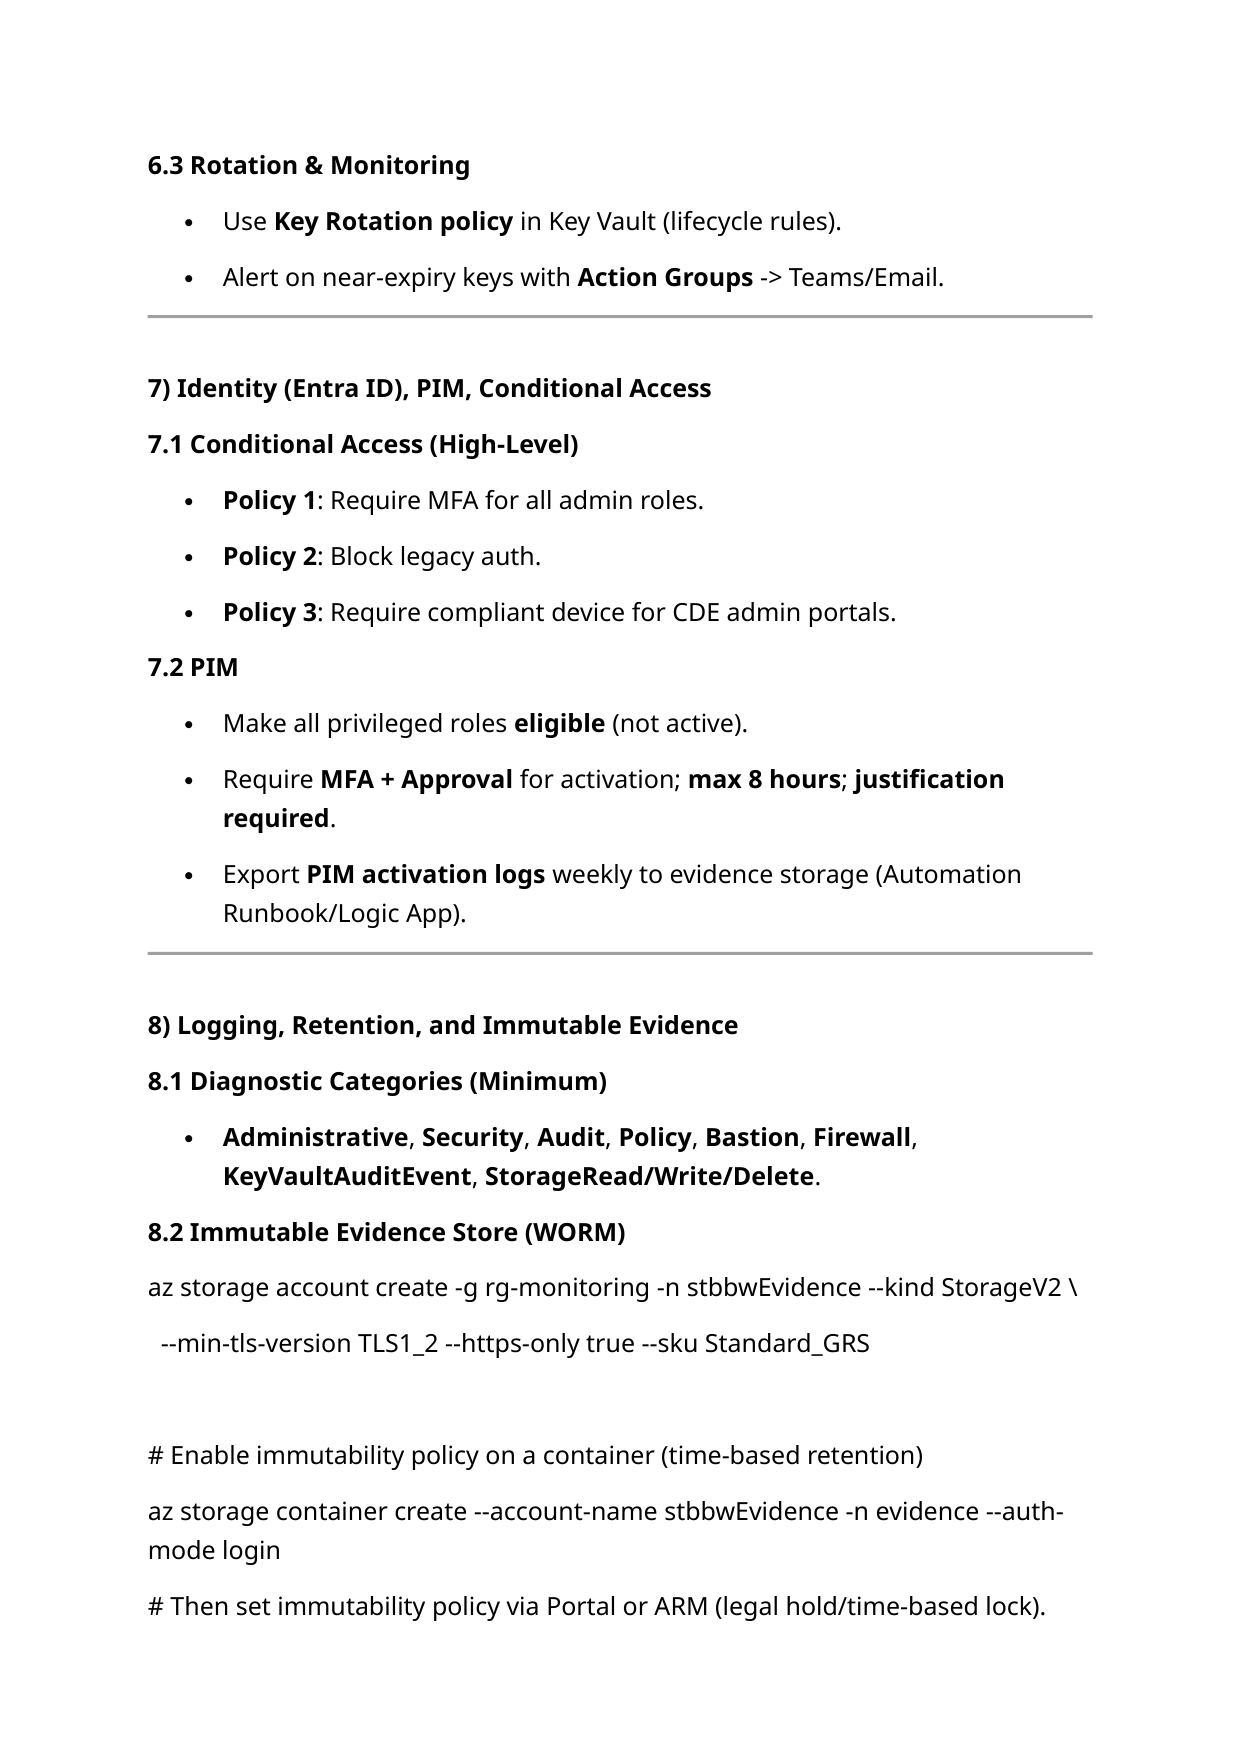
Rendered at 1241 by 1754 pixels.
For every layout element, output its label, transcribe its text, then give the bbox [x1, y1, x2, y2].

list Use Key Rotation policy in Key Vault (lifecycle rules). [185, 203, 1093, 237]
text az storage container create --account-name stbbwEvidence -n evidence --auth-mode login [148, 1493, 1093, 1567]
text # Then set immutability policy via Portal or ARM (legal hold/time-based lock). [148, 1588, 1093, 1622]
text 8) Logging, Retention, and Immutable Evidence [148, 1008, 1093, 1042]
text --min-tls-version TLS1_2 --https-only true --sku Standard_GRS [148, 1326, 1093, 1360]
list Policy 2: Block legacy auth. [185, 538, 1093, 572]
text az storage account create -g rg-monitoring -n stbbwEvidence --kind StorageV2 \ [148, 1270, 1093, 1304]
text 8.2 Immutable Evidence Store (WORM) [148, 1214, 1093, 1248]
list Export PIM activation logs weekly to evidence storage (Automation Runbook/Logic App). [185, 857, 1093, 930]
list Make all privileged roles eligible (not active). [185, 706, 1093, 740]
list Policy 1: Require MFA for all admin roles. [185, 483, 1093, 517]
list Require MFA + Approval for activation; max 8 hours; justification required. [185, 762, 1093, 835]
list Administrative, Security, Audit, Policy, Bastion, Firewall, KeyVaultAuditEvent, StorageRead/Write/Delete. [185, 1119, 1093, 1192]
text 7.2 PIM [148, 650, 1093, 684]
text 8.1 Diagnostic Categories (Minimum) [148, 1063, 1093, 1097]
list Alert on near-expiry keys with Action Groups -> Teams/Email. [185, 259, 1093, 293]
text 7) Identity (Entra ID), PIM, Conditional Access [148, 371, 1093, 405]
list Policy 3: Require compliant device for CDE admin portals. [185, 594, 1093, 628]
text # Enable immutability policy on a container (time-based retention) [148, 1438, 1093, 1472]
text 7.1 Conditional Access (High-Level) [148, 427, 1093, 461]
text 6.3 Rotation & Monitoring [148, 148, 1093, 182]
